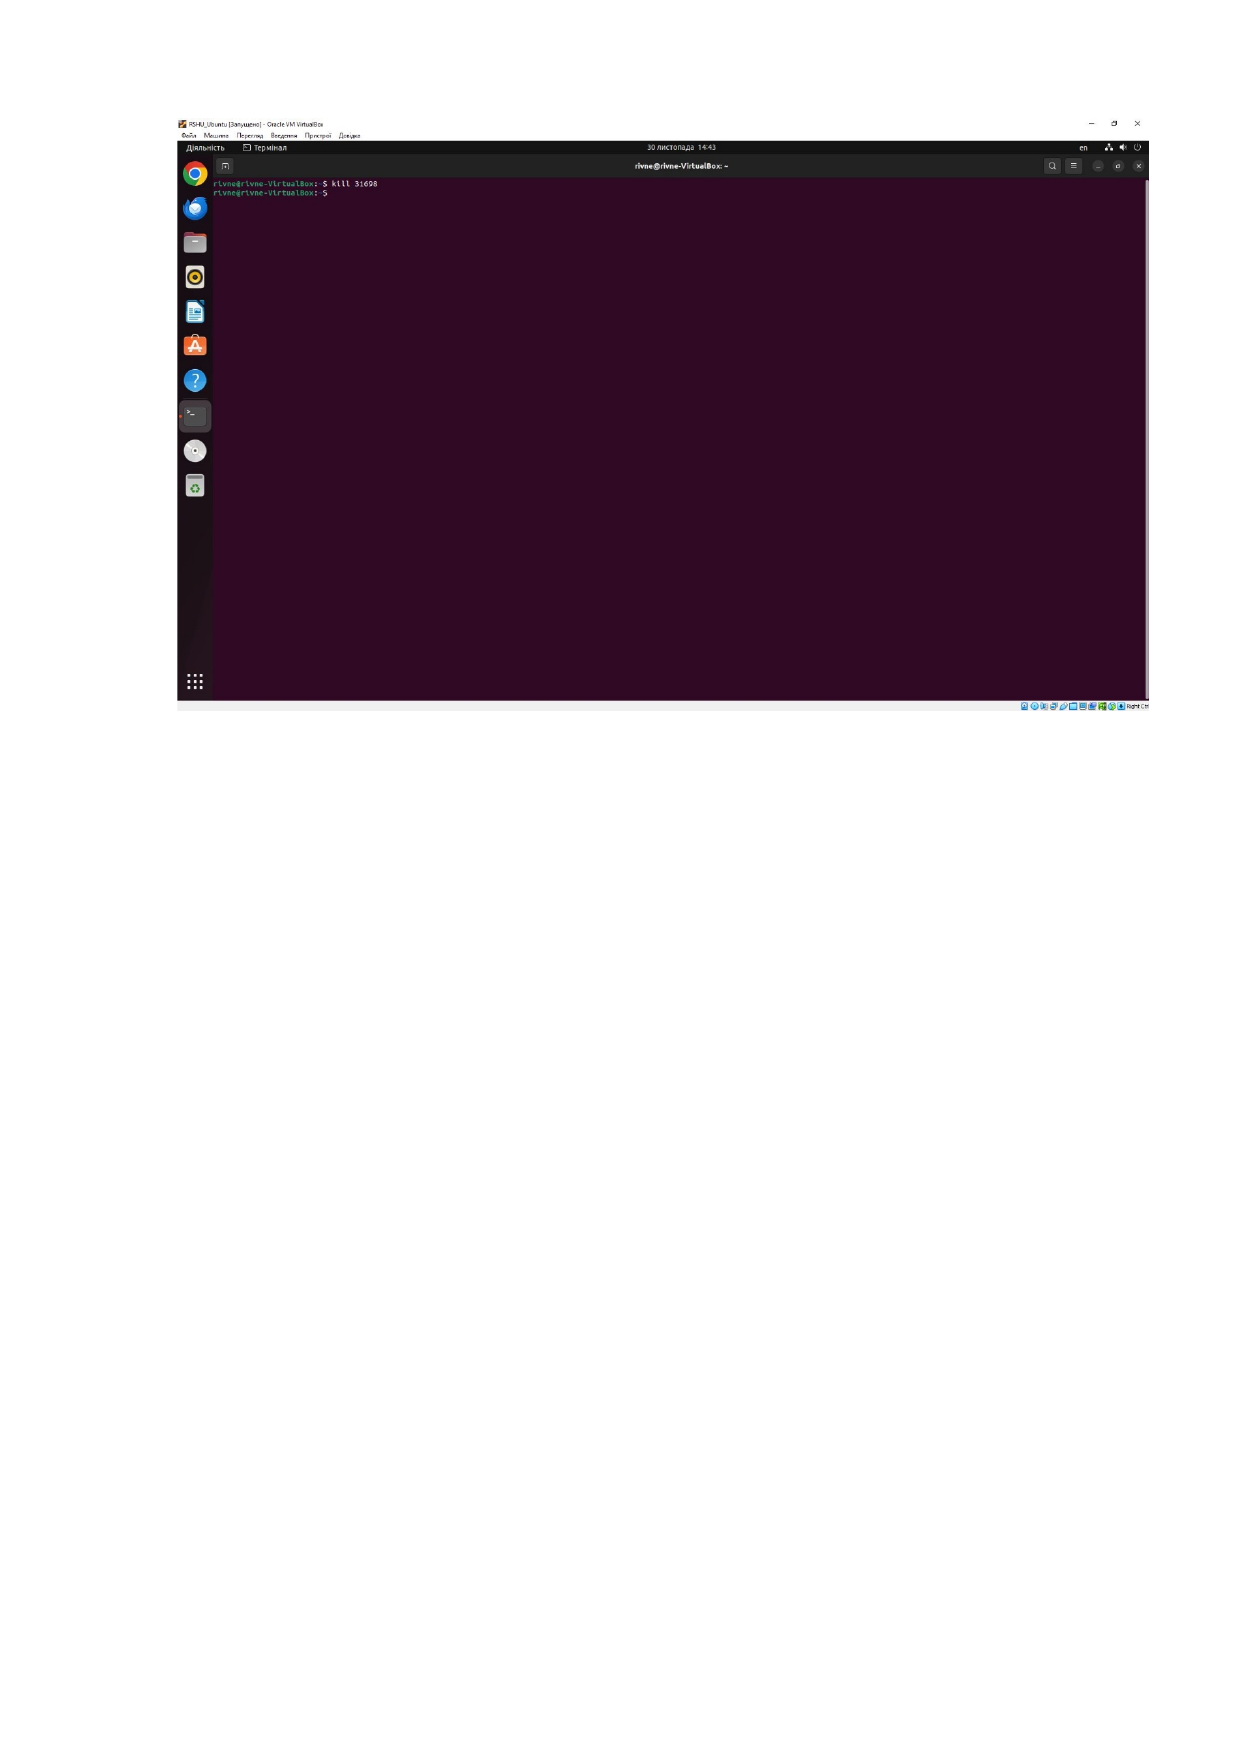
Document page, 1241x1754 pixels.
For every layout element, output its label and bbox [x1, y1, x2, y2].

picture [177, 118, 1149, 711]
